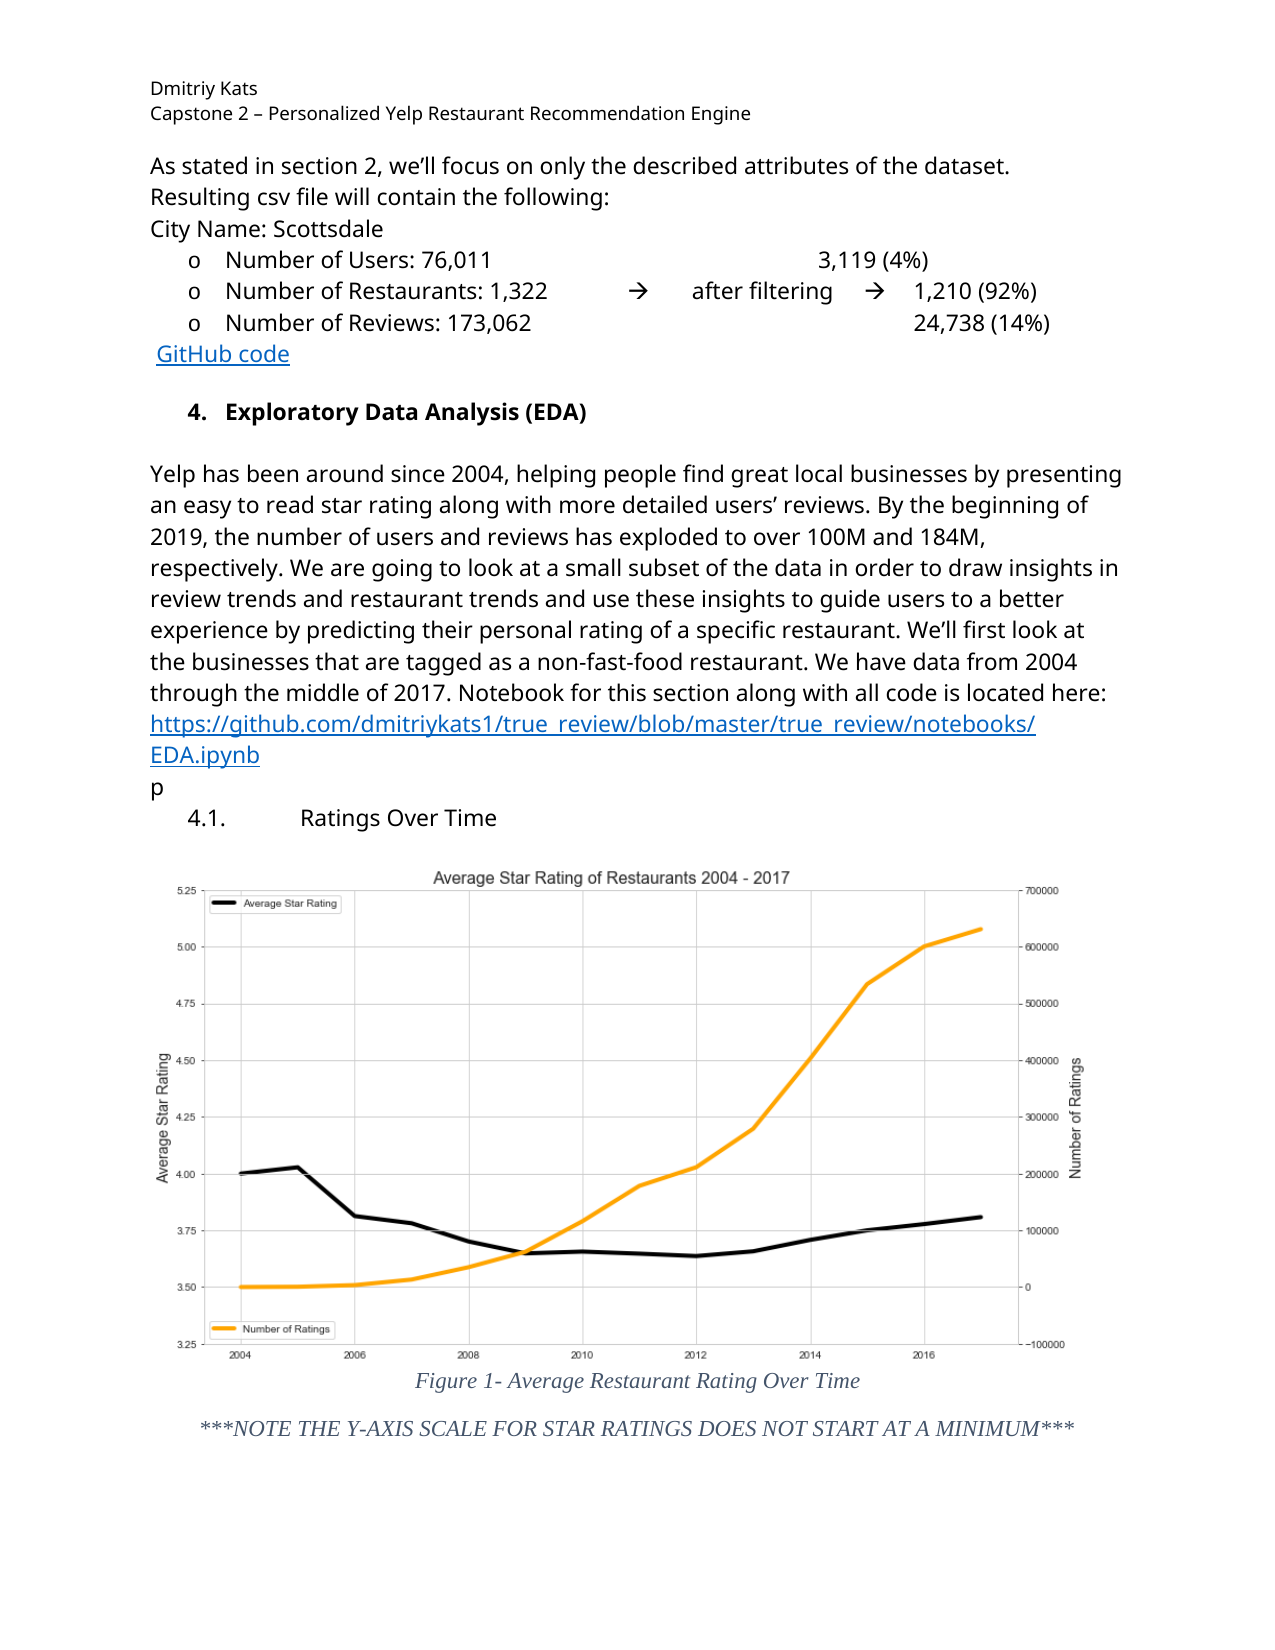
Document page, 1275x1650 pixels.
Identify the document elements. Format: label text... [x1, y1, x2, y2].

text Yelp has been around since 2004, helping people find great local businesses by presenting an easy to read star rating along with more detailed users’ reviews. By the beginning of 2019, the number of users and reviews has exploded to over 100M and 184M, respectively. We are going to look at a small subset of the data in order to draw insights in review trends and restaurant trends and use these insights to guide users to a better experience by predicting their personal rating of a specific restaurant. We’ll first look at the businesses that are tagged as a non-fast-food restaurant. We have data from 2004 through the middle of 2017. Notebook for this section along with all code is located here: https://github.com/dmitriykats1/true_review/blob/master/true_review/notebooks/EDA.ipynb [150, 458, 1125, 770]
text As stated in section 2, we’ll focus on only the described attributes of the dataset. [150, 150, 1125, 181]
list Exploratory Data Analysis (EDA) [187, 395, 1125, 427]
picture [150, 864, 1092, 1368]
list Number of Reviews: 173,062 24,738 (14%) [187, 306, 1125, 338]
text Figure 1- Average Restaurant Rating Over Time [150, 1368, 1125, 1394]
list Number of Restaurants: 1,322 after filtering 1,210 (92%) [187, 275, 1125, 306]
text GitHub code [150, 338, 1125, 369]
list Number of Users: 76,011 3,119 (4%) [187, 244, 1125, 275]
text p [150, 770, 1125, 802]
list Ratings Over Time [187, 802, 1125, 833]
text ***NOTE THE Y-AXIS SCALE FOR STAR RATINGS DOES NOT START AT A MINIMUM*** [150, 1415, 1125, 1441]
text Resulting csv file will contain the following: [150, 181, 1125, 212]
text City Name: Scottsdale [150, 212, 1125, 244]
